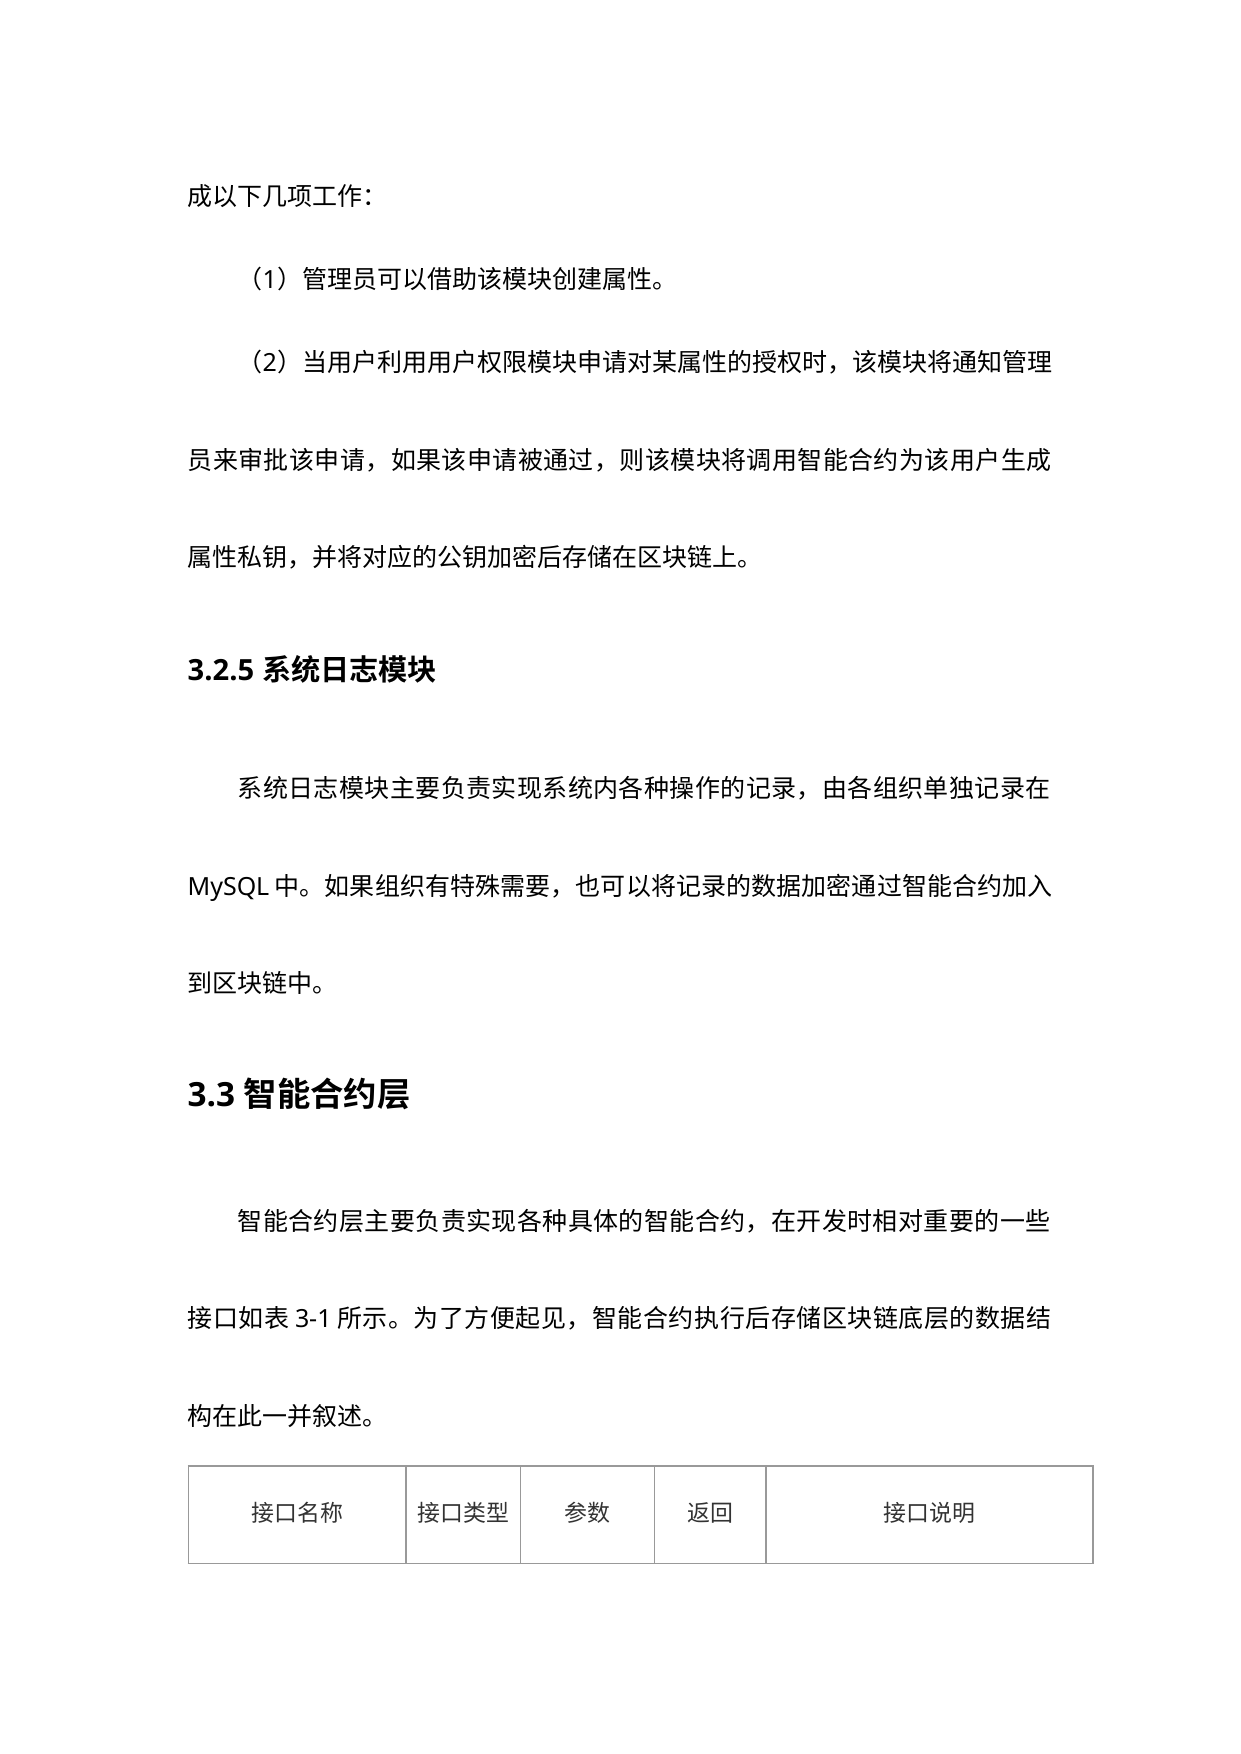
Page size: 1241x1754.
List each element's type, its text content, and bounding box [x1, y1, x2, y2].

subtitle 3.3 智能合约层 [187, 1059, 1053, 1124]
table_header 接口说明 [767, 1467, 1092, 1563]
table_header 参数 [521, 1467, 654, 1563]
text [187, 162, 1053, 227]
text （2）当用户利用用户权限模块申请对某属性的授权时，该模块将通知管理员来审批该申请，如果该申请被通过，则该模块将调用智能合约为该用户生成属性私钥，并将对应的公钥加密后存储在区块链上。 [187, 328, 1053, 588]
text 系统日志模块主要负责实现系统内各种操作的记录，由各组织单独记录在MySQL中。如果组织有特殊需要，也可以将记录的数据加密通过智能合约加入到区块链中。 [187, 754, 1053, 1014]
table_header 接口类型 [407, 1467, 520, 1563]
text （1）管理员可以借助该模块创建属性。 [187, 245, 1053, 310]
subtitle 3.2.5 系统日志模块 [187, 636, 1053, 701]
table_header 接口名称 [189, 1467, 405, 1563]
table_header 返回 [655, 1467, 765, 1563]
text 智能合约层主要负责实现各种具体的智能合约，在开发时相对重要的一些接口如表3-1所示。为了方便起见，智能合约执行后存储区块链底层的数据结构在此一并叙述。 [187, 1187, 1053, 1447]
